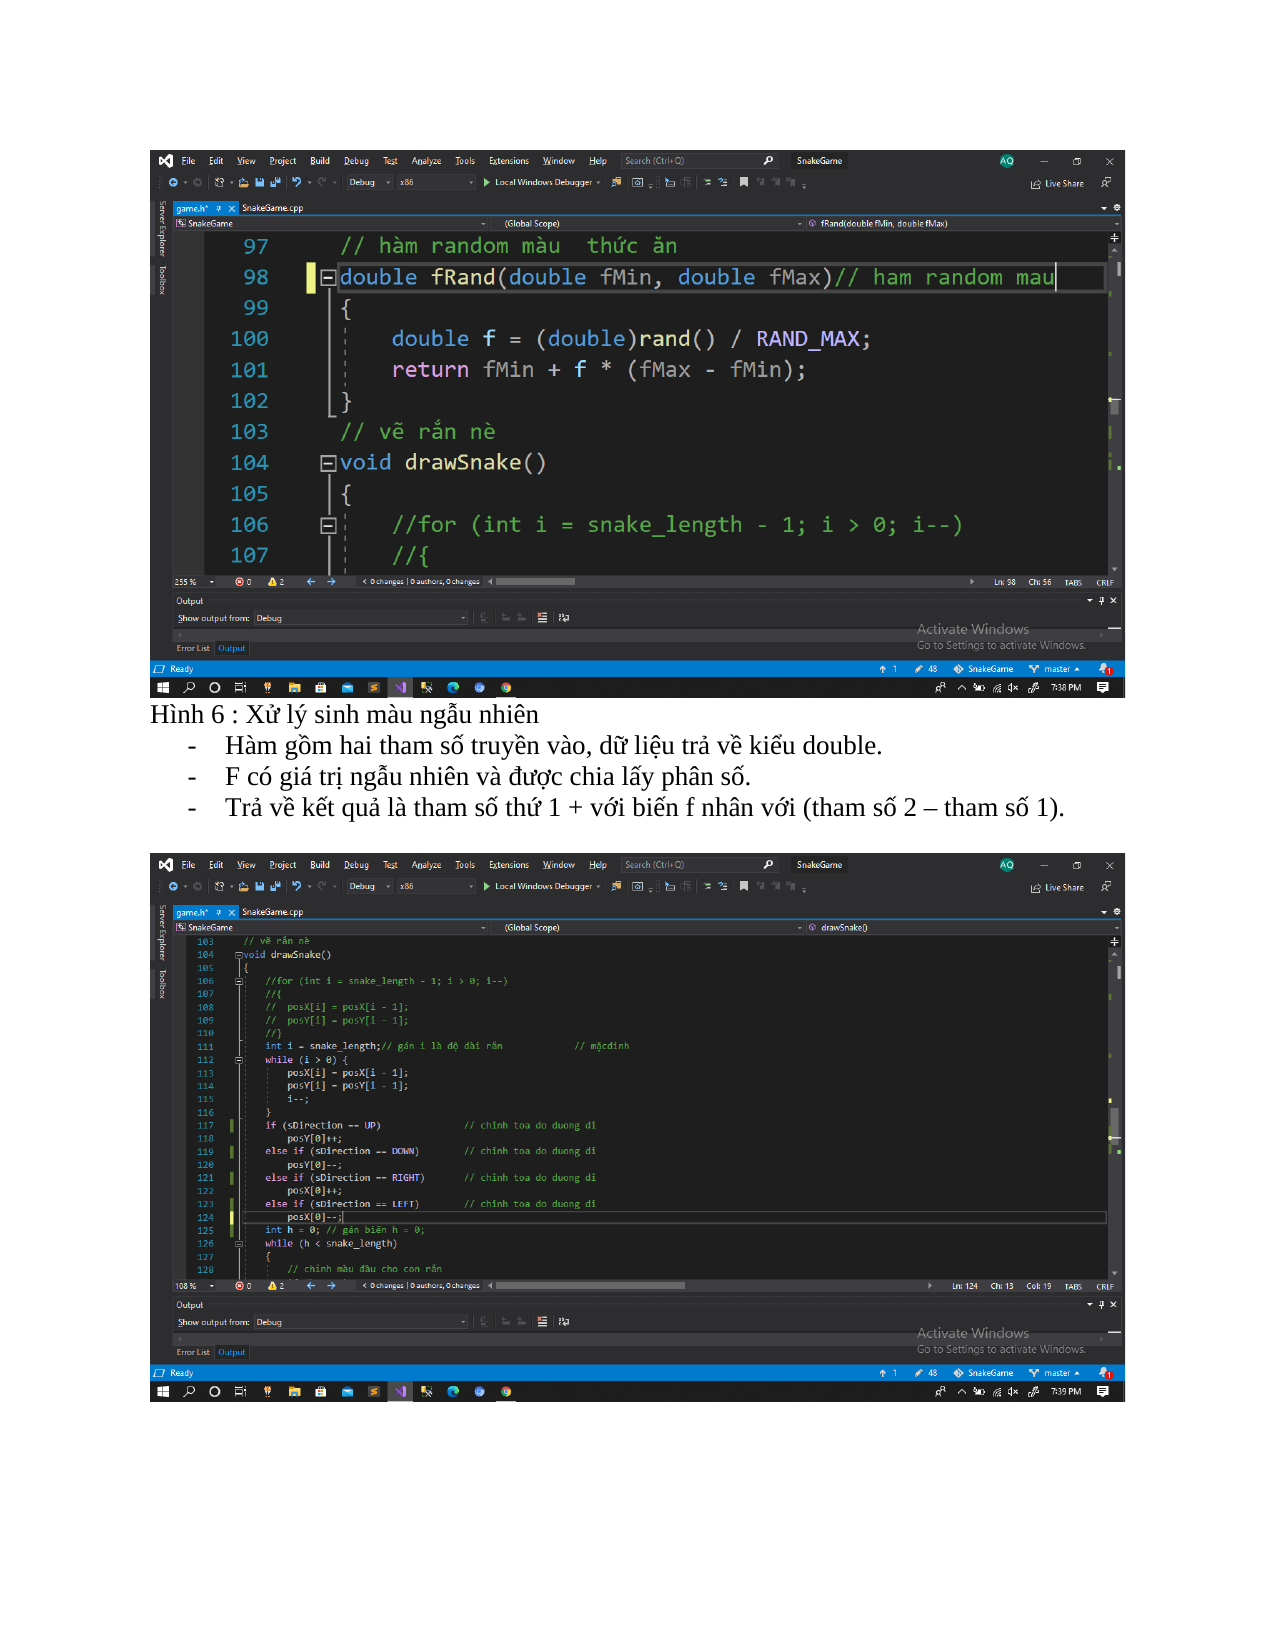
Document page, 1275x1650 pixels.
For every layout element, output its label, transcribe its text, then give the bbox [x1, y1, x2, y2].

list Trả về kết quả là tham số thứ 1 + với biến f nhân với (tham số 2 – tham số 1). [187, 791, 1125, 822]
picture [150, 853, 1125, 1402]
list F có giá trị ngẫu nhiên và được chia lấy phân số. [187, 760, 1125, 791]
list Hàm gồm hai tham số truyền vào, dữ liệu trả về kiểu double. [187, 729, 1125, 760]
picture [150, 150, 1125, 698]
text Hình 6 : Xử lý sinh màu ngẫu nhiên [150, 698, 1125, 729]
